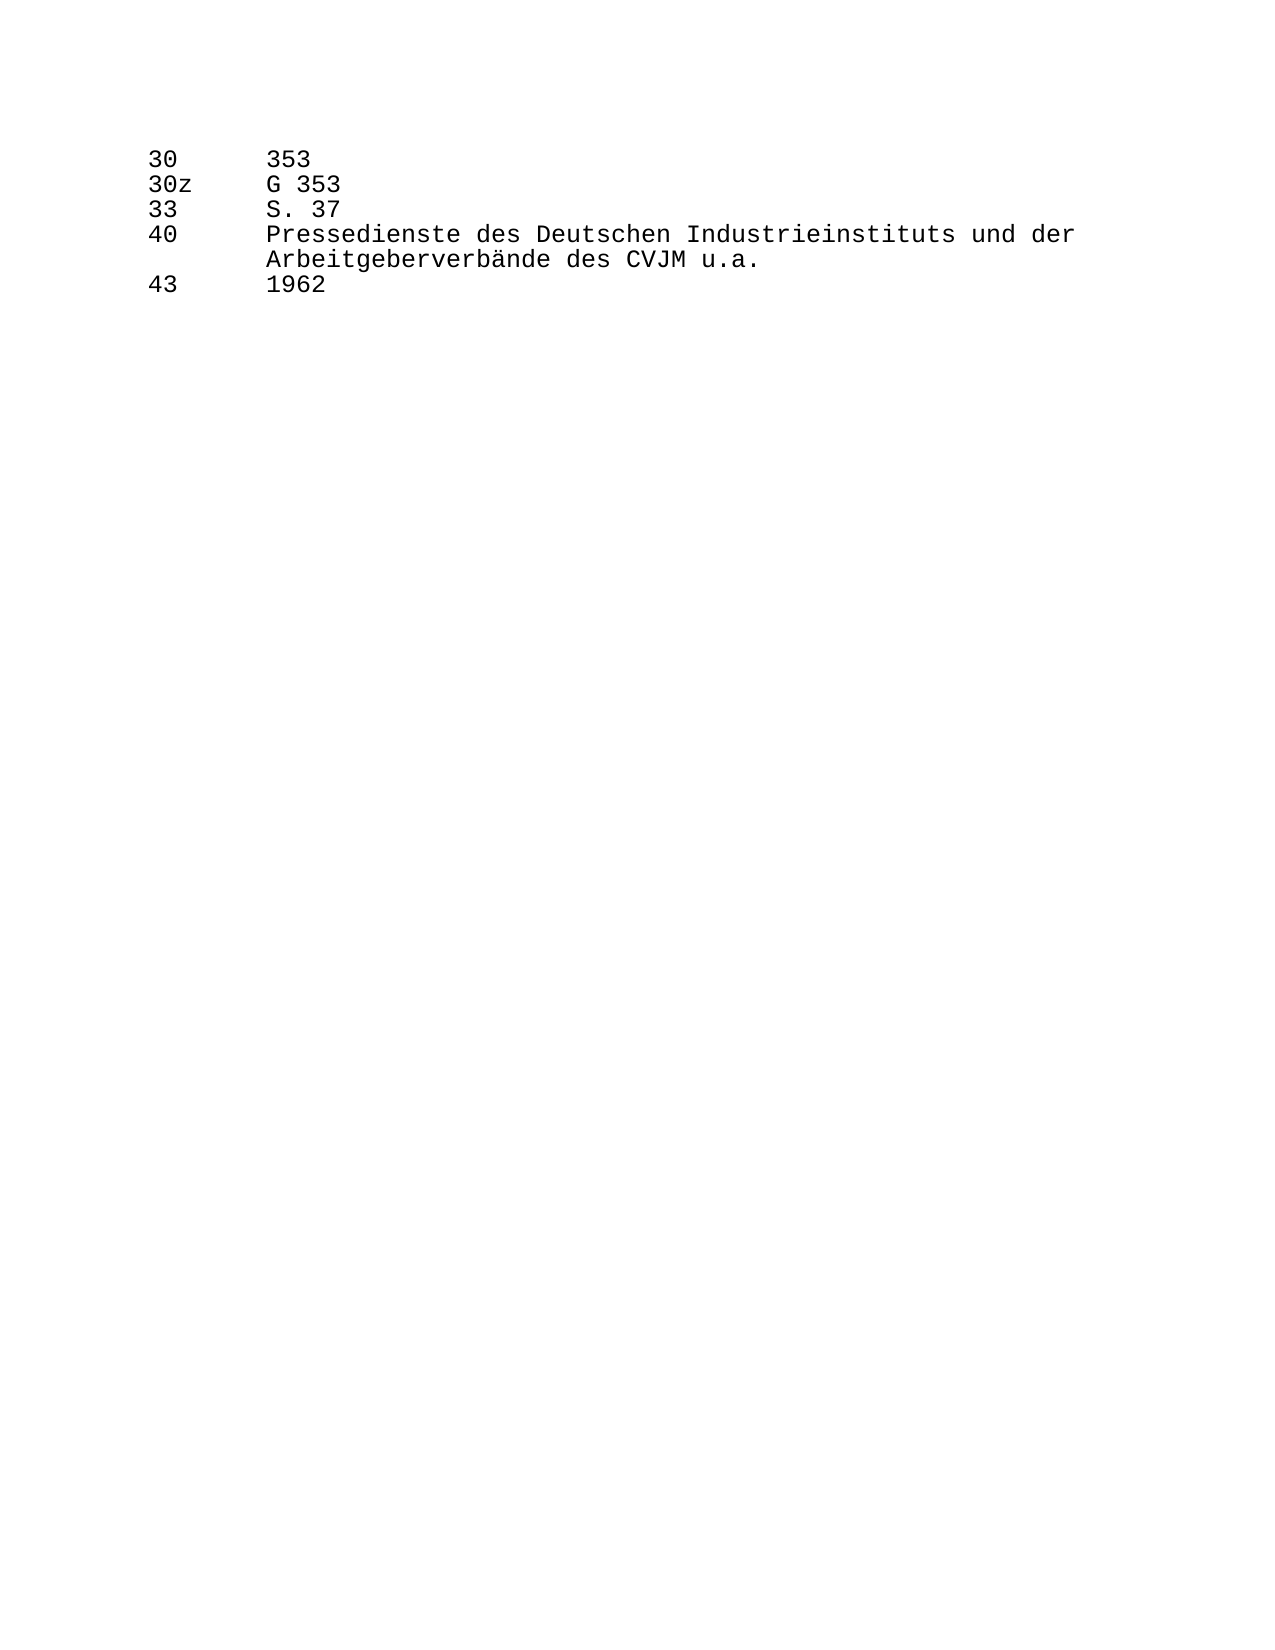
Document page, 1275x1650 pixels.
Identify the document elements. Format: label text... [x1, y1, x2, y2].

text 33 S. 37 [148, 198, 1127, 223]
text 30 353 [148, 148, 1127, 173]
text 40 s[1{Pressedienste} des Deutschen Industrieinstituts und der 2{Arbeitgeberverbände des CVJM}]s u.a. [148, 223, 1127, 273]
text 30z G 353 [148, 173, 1127, 198]
text 43 1962 [148, 273, 1127, 298]
